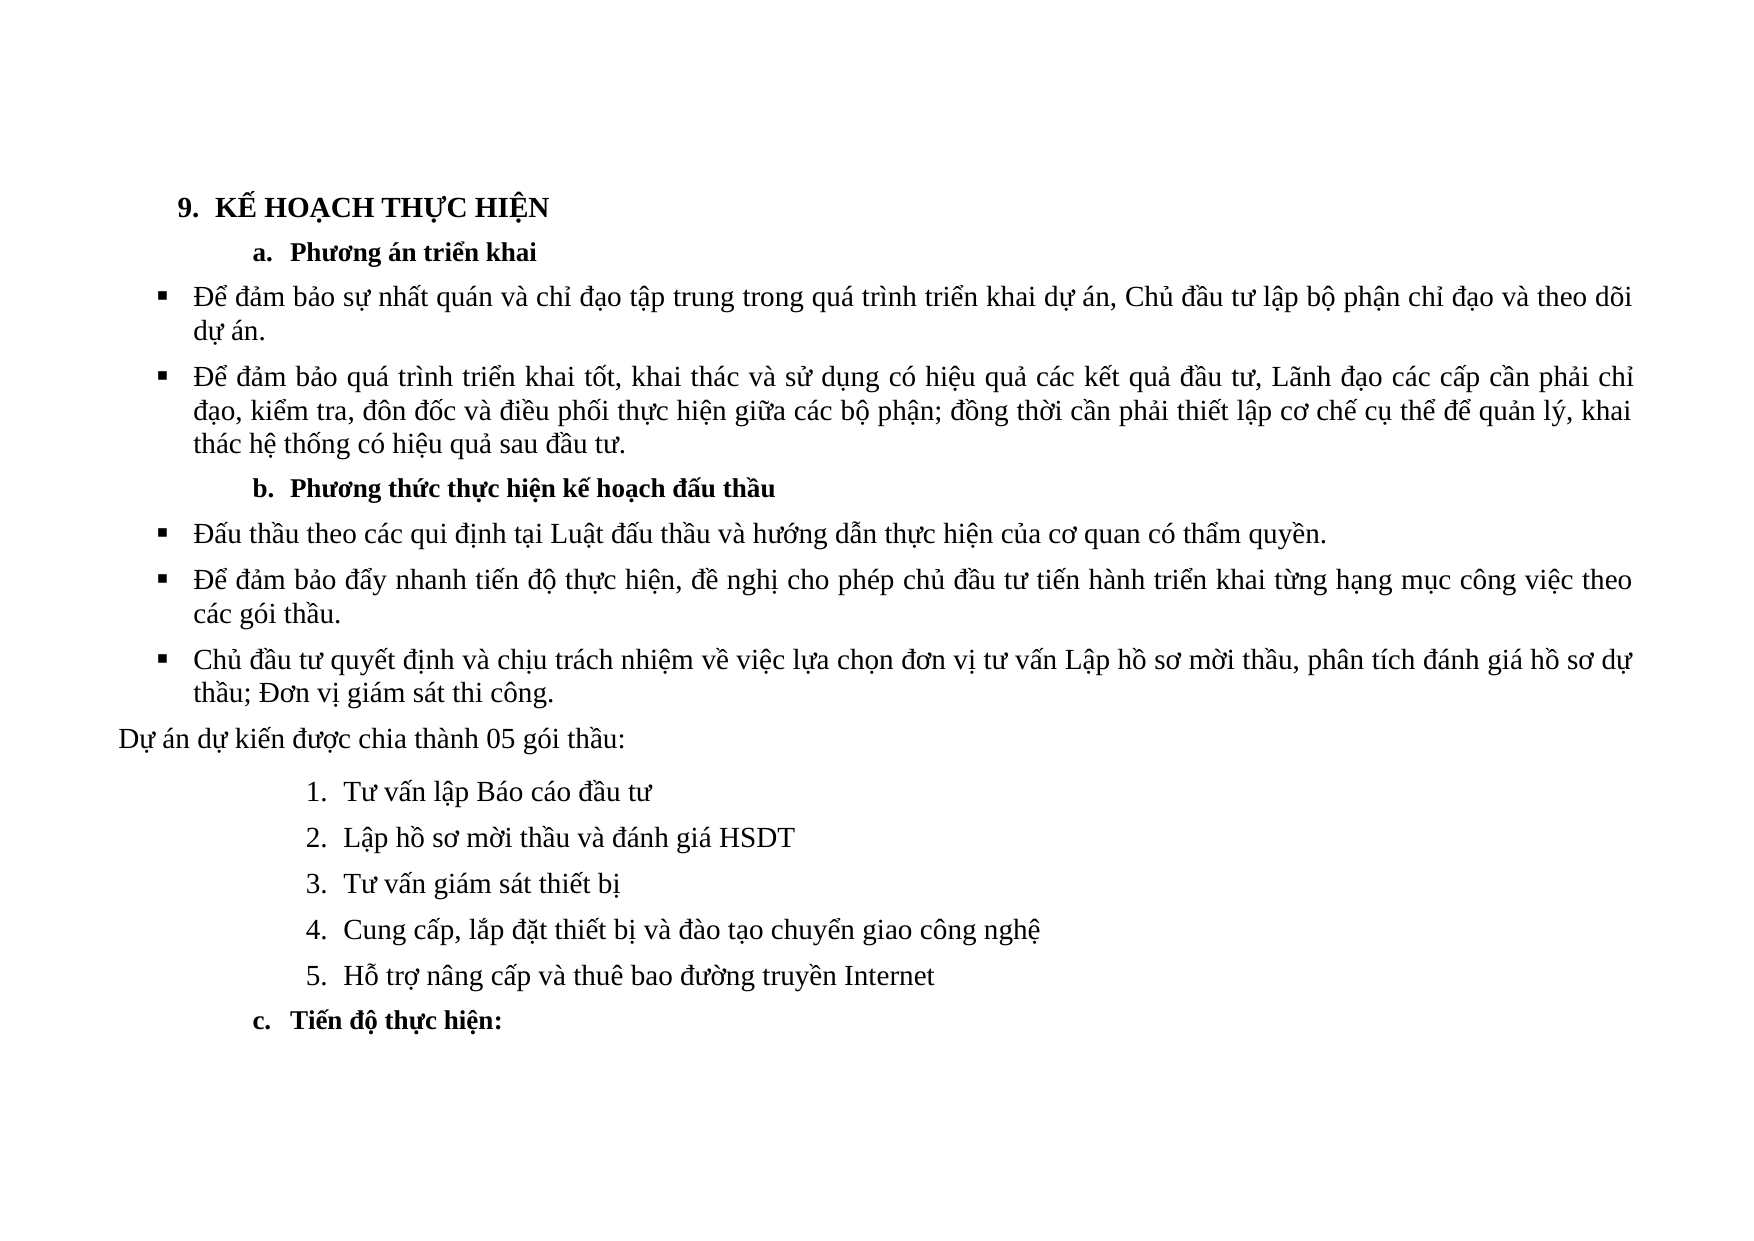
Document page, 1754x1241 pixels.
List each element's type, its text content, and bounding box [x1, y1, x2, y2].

list Phương án triển khai [252, 236, 1636, 267]
list Để đảm bảo quá trình triển khai tốt, khai thác và sử dụng có hiệu quả các kết quả đầu tư, Lãnh đạo các cấp cần phải chỉ đạo, kiểm tra, đôn đốc và điều phối thực hiện giữa các bộ phận; đồng thời cần phải thiết lập cơ chế cụ thể để quản lý, khai thác hệ thống có hiệu quả sau đầu tư. [156, 359, 1636, 460]
list Cung cấp, lắp đặt thiết bị và đào tạo chuyển giao công nghệ [306, 912, 1636, 946]
list Tư vấn giám sát thiết bị [306, 866, 1636, 900]
list Để đảm bảo đẩy nhanh tiến độ thực hiện, đề nghị cho phép chủ đầu tư tiến hành triển khai từng hạng mục công việc theo các gói thầu. [156, 562, 1636, 629]
list KẾ HOẠCH THỰC HIỆN [177, 190, 1636, 223]
list Phương thức thực hiện kế hoạch đấu thầu [252, 472, 1636, 503]
list Đấu thầu theo các qui định tại Luật đấu thầu và hướng dẫn thực hiện của cơ quan có thẩm quyền. [156, 516, 1636, 549]
text Dự án dự kiến được chia thành 05 gói thầu: [118, 721, 1636, 755]
list Tiến độ thực hiện: [252, 1004, 1636, 1036]
list Lập hồ sơ mời thầu và đánh giá HSDT [306, 820, 1636, 854]
list Hỗ trợ nâng cấp và thuê bao đường truyền Internet [306, 958, 1636, 992]
list Để đảm bảo sự nhất quán và chỉ đạo tập trung trong quá trình triển khai dự án, Chủ đầu tư lập bộ phận chỉ đạo và theo dõi dự án. [156, 279, 1636, 347]
list Tư vấn lập Báo cáo đầu tư [306, 774, 1636, 808]
list Chủ đầu tư quyết định và chịu trách nhiệm về việc lựa chọn đơn vị tư vấn Lập hồ sơ mời thầu, phân tích đánh giá hồ sơ dự thầu; Đơn vị giám sát thi công. [156, 642, 1636, 709]
